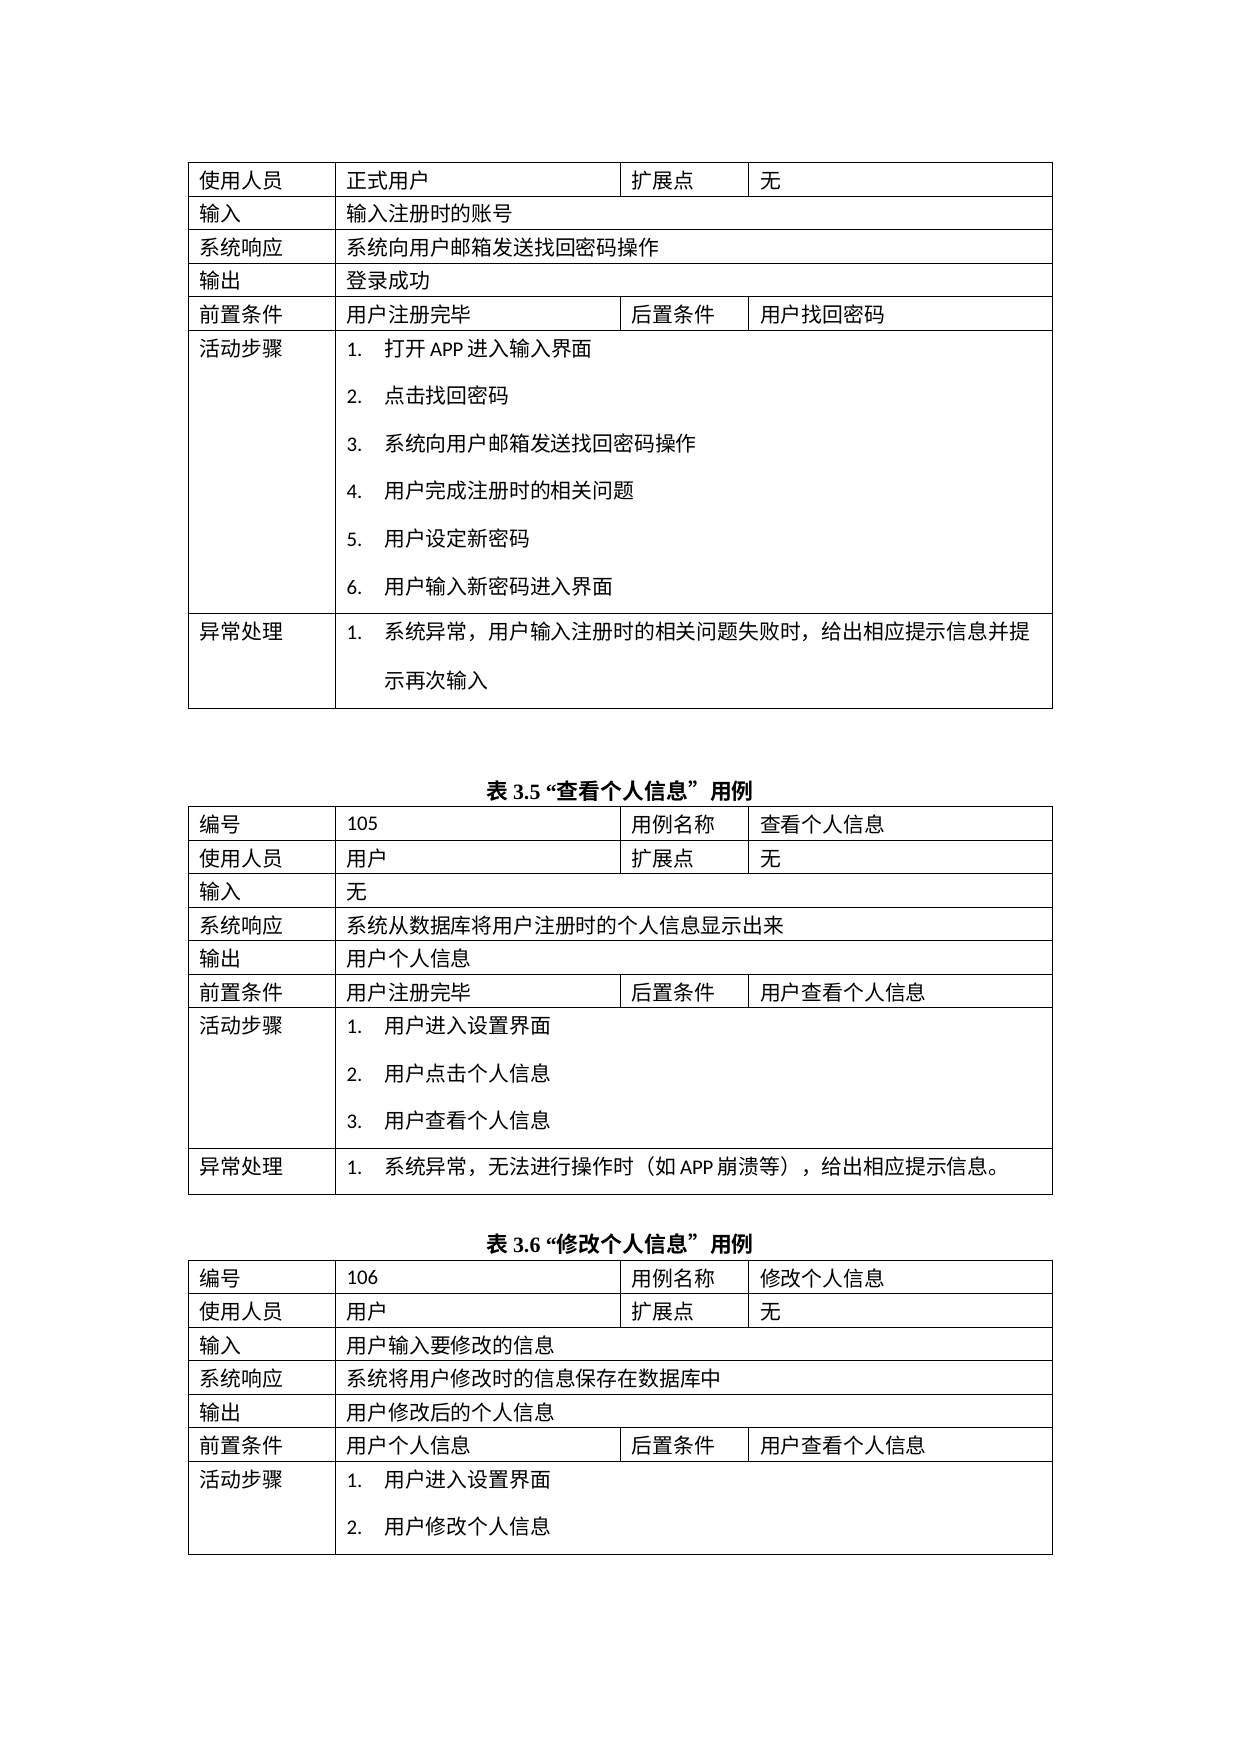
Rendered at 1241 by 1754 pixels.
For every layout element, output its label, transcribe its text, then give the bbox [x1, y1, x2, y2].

table_cell 无 [336, 874, 1052, 907]
table_cell 用户修改后的个人信息 [336, 1395, 1052, 1427]
table_cell 用户查看个人信息 [749, 1428, 1052, 1461]
table_cell 系统将用户修改时的信息保存在数据库中 [336, 1361, 1052, 1394]
table_cell 输出 [189, 1395, 335, 1427]
table_cell 后置条件 [621, 1428, 748, 1461]
table_cell 输入 [189, 874, 335, 907]
table_cell 前置条件 [189, 1428, 335, 1461]
table_cell 扩展点 [621, 163, 748, 196]
text 表3.6 “修改个人信息”用例 [187, 1227, 1053, 1259]
table_cell 无 [749, 841, 1052, 873]
table_cell 使用人员 [189, 163, 335, 196]
table_cell 输入注册时的账号 [336, 197, 1052, 229]
table_cell 无 [749, 163, 1052, 196]
table_cell 活动步骤 [189, 331, 335, 613]
table_cell 后置条件 [621, 297, 748, 330]
table_cell 用户个人信息 [336, 941, 1052, 974]
table_cell 输出 [189, 941, 335, 974]
table_cell 系统响应 [189, 908, 335, 940]
table_cell 扩展点 [621, 1294, 748, 1327]
table_cell 正式用户 [336, 163, 620, 196]
table_cell 扩展点 [621, 841, 748, 873]
table_cell 输入 [189, 1328, 335, 1360]
table_cell 使用人员 [189, 841, 335, 873]
table_cell 用户 [336, 841, 620, 873]
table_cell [336, 1462, 1052, 1554]
table_cell 异常处理 [189, 1149, 335, 1193]
table_cell 使用人员 [189, 1294, 335, 1327]
table_cell 异常处理 [189, 614, 335, 707]
table_cell 打开APP进入输入界面 点击找回密码 系统向用户邮箱发送找回密码操作 用户完成注册时的相关问题 用户设定新密码 用户输入新密码进入界面 [336, 331, 1052, 613]
table_header 105 [336, 807, 620, 839]
table_cell 用户注册完毕 [336, 297, 620, 330]
table_cell 输出 [189, 264, 335, 296]
table_cell 后置条件 [621, 975, 748, 1007]
table_cell 输入 [189, 197, 335, 229]
table_header 用例名称 [621, 807, 748, 839]
table_cell 活动步骤 [189, 1008, 335, 1148]
table_header 修改个人信息 [749, 1261, 1052, 1293]
text 表3.5 “查看个人信息”用例 [187, 773, 1053, 806]
table_cell 无 [749, 1294, 1052, 1327]
table_cell 前置条件 [189, 975, 335, 1007]
table_header 编号 [189, 1261, 335, 1293]
table_header 用例名称 [621, 1261, 748, 1293]
table_cell 前置条件 [189, 297, 335, 330]
table_header 106 [336, 1261, 620, 1293]
table_cell 活动步骤 [189, 1462, 335, 1554]
table_cell 用户进入设置界面 用户点击个人信息 用户查看个人信息 [336, 1008, 1052, 1148]
table_cell 用户注册完毕 [336, 975, 620, 1007]
table_cell 登录成功 [336, 264, 1052, 296]
table_cell 系统异常，无法进行操作时（如APP崩溃等），给出相应提示信息。 [336, 1149, 1052, 1193]
table_cell 系统从数据库将用户注册时的个人信息显示出来 [336, 908, 1052, 940]
table_cell 用户查看个人信息 [749, 975, 1052, 1007]
table_cell 用户 [336, 1294, 620, 1327]
table_cell 系统响应 [189, 1361, 335, 1394]
table_cell 用户个人信息 [336, 1428, 620, 1461]
table_cell 系统响应 [189, 230, 335, 263]
table_cell 用户找回密码 [749, 297, 1052, 330]
table_cell 系统向用户邮箱发送找回密码操作 [336, 230, 1052, 263]
table_cell 用户输入要修改的信息 [336, 1328, 1052, 1360]
table_header 查看个人信息 [749, 807, 1052, 839]
table_header 编号 [189, 807, 335, 839]
table_cell 系统异常，用户输入注册时的相关问题失败时，给出相应提示信息并提示再次输入 [336, 614, 1052, 707]
